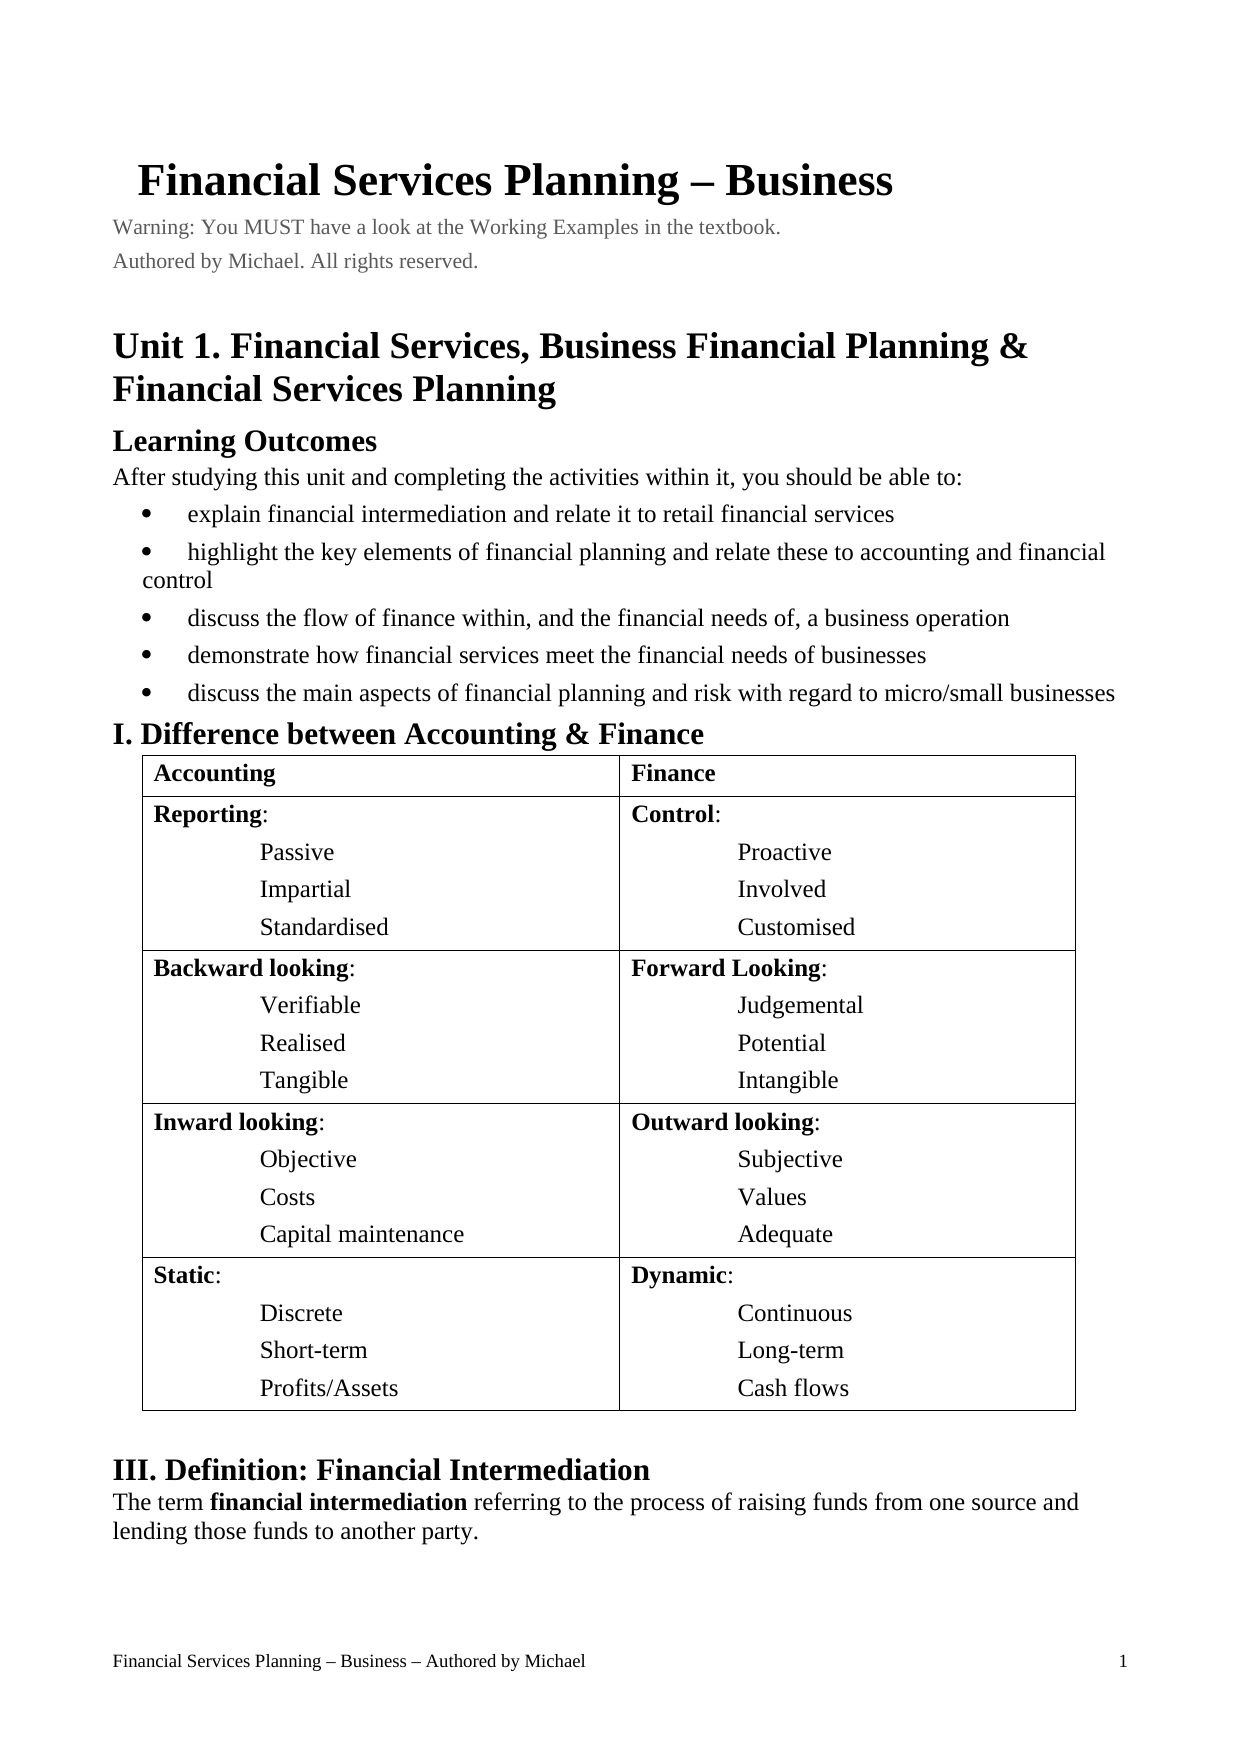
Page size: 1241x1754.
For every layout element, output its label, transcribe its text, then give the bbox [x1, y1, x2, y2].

table_cell Outward looking: Subjective Values Adequate [620, 1104, 1075, 1257]
table_cell Inward looking: Objective Costs Capital maintenance [143, 1104, 619, 1257]
table_cell Static: Discrete Short-term Profits/Assets [143, 1258, 619, 1410]
table_header Finance [620, 756, 1075, 796]
text Authored by Michael. All rights reserved. [112, 248, 1128, 273]
list discuss the flow of finance within, and the financial needs of, a business operation [142, 603, 1128, 632]
subtitle Learning Outcomes [112, 422, 1128, 458]
list highlight the key elements of financial planning and relate these to accounting and financial control [142, 537, 1128, 594]
subtitle Financial Services Planning – Business [137, 152, 1103, 205]
text Warning: You MUST have a look at the Working Examples in the textbook. [112, 214, 1128, 239]
table_cell Backward looking: Verifiable Realised Tangible [143, 951, 619, 1103]
table_cell Control: Proactive Involved Customised [620, 797, 1075, 949]
table_header Accounting [143, 756, 619, 796]
list demonstrate how financial services meet the financial needs of businesses [142, 640, 1128, 669]
subtitle I. Difference between Accounting & Finance [112, 715, 1128, 751]
text III. Definition: Financial Intermediation The term financial intermediation referring to the process of raising funds from one source and lending those funds to another party. [112, 1451, 1128, 1545]
table_cell Reporting: Passive Impartial Standardised [143, 797, 619, 949]
table_cell Forward Looking: Judgemental Potential Intangible [620, 951, 1075, 1103]
subtitle Unit 1. Financial Services, Business Financial Planning & Financial Services Planning [112, 323, 1128, 409]
list discuss the main aspects of financial planning and risk with regard to micro/small businesses [142, 678, 1128, 707]
text After studying this unit and completing the activities within it, you should be able to: [112, 462, 1128, 490]
list explain financial intermediation and relate it to retail financial services [142, 499, 1128, 528]
table_cell Dynamic: Continuous Long-term Cash flows [620, 1258, 1075, 1410]
